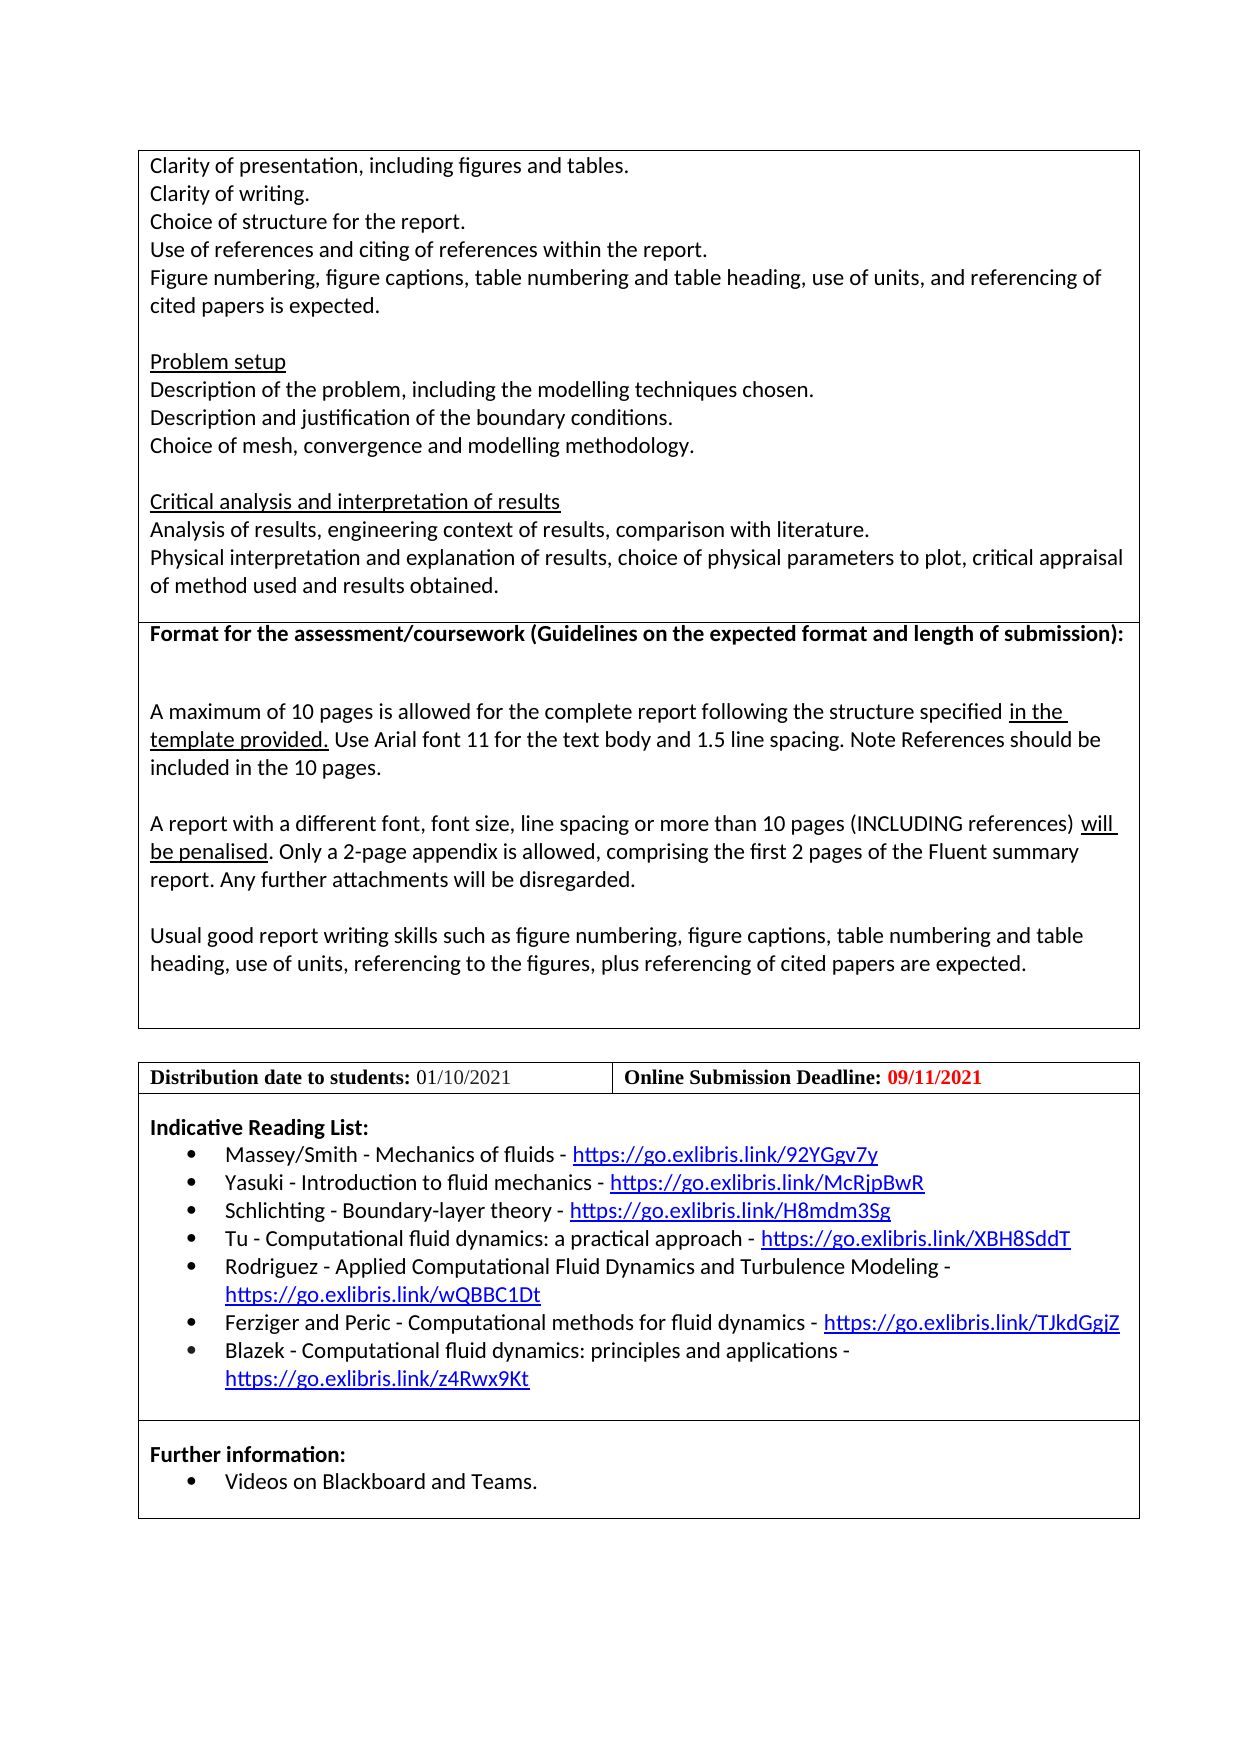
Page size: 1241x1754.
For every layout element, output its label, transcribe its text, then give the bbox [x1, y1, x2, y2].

table_header Online Submission Deadline: 09/11/2021 [613, 1063, 1139, 1093]
table_header Distribution date to students: 01/10/2021 [139, 1063, 612, 1093]
table_cell Further information: Videos on Blackboard and Teams. [139, 1421, 1139, 1518]
table_cell Format for the assessment/coursework (Guidelines on the expected format and length of submission): A maximum of 10 pages is allowed for the complete report following the structure specified in the template provided. Use Arial font 11 for the text body and 1.5 line spacing. Note References should be included in the 10 pages. A report with a different font, font size, line spacing or more than 10 pages (INCLUDING references) will be penalised. Only a 2-page appendix is allowed, comprising the first 2 pages of the Fluent summary report. Any further attachments will be disregarded. Usual good report writing skills such as figure numbering, figure captions, table numbering and table heading, use of units, referencing to the figures, plus referencing of cited papers are expected. [139, 623, 1139, 1028]
table_cell Indicative Reading List: Massey/Smith - Mechanics of fluids - https://go.exlibris.link/92YGgv7y Yasuki - Introduction to fluid mechanics - https://go.exlibris.link/McRjpBwR Schlichting - Boundary-layer theory - https://go.exlibris.link/H8mdm3Sg Tu - Computational fluid dynamics: a practical approach - https://go.exlibris.link/XBH8SddT Rodriguez - Applied Computational Fluid Dynamics and Turbulence Modeling - https://go.exlibris.link/wQBBC1Dt Ferziger and Peric - Computational methods for fluid dynamics - https://go.exlibris.link/TJkdGgjZ Blazek - Computational fluid dynamics: principles and applications - https://go.exlibris.link/z4Rwx9Kt [139, 1094, 1139, 1420]
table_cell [139, 151, 1139, 622]
